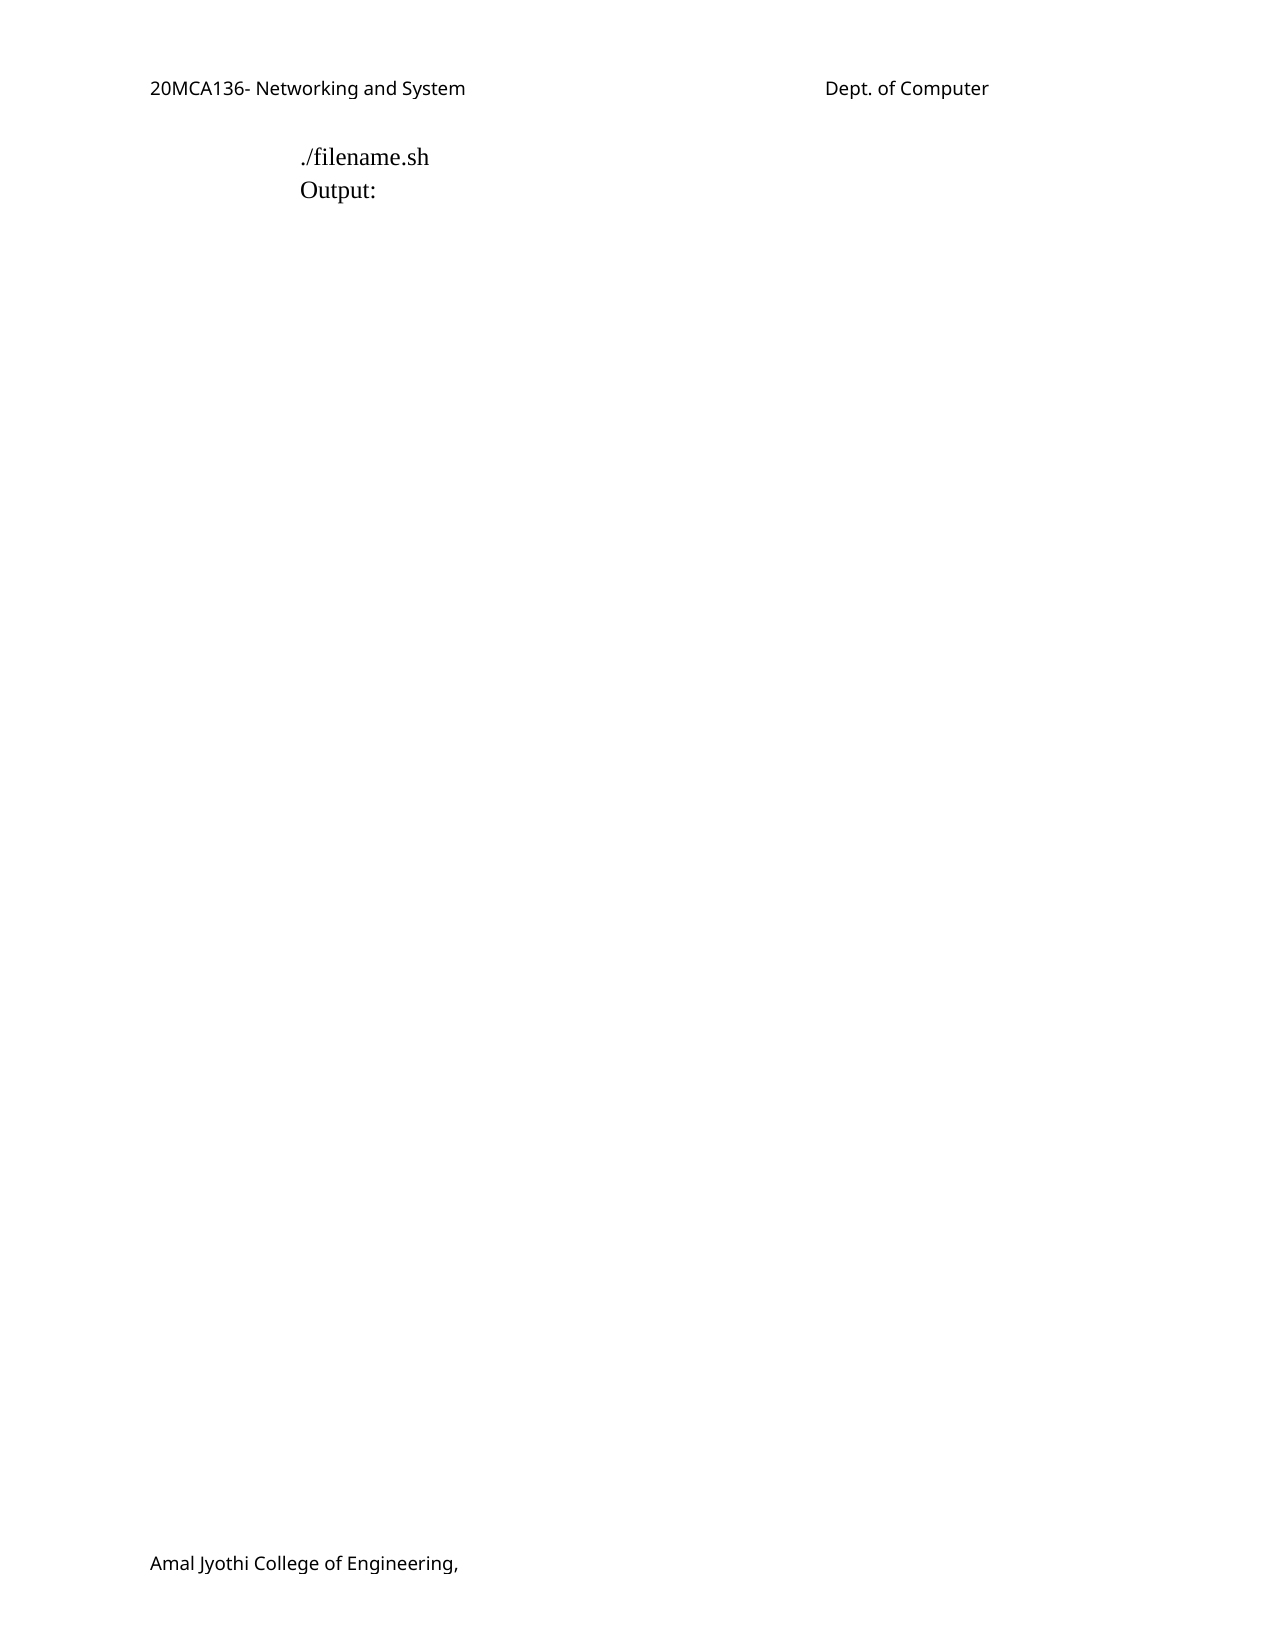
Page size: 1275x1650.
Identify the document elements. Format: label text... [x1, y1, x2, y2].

text ./filename.sh Output: [300, 142, 431, 203]
